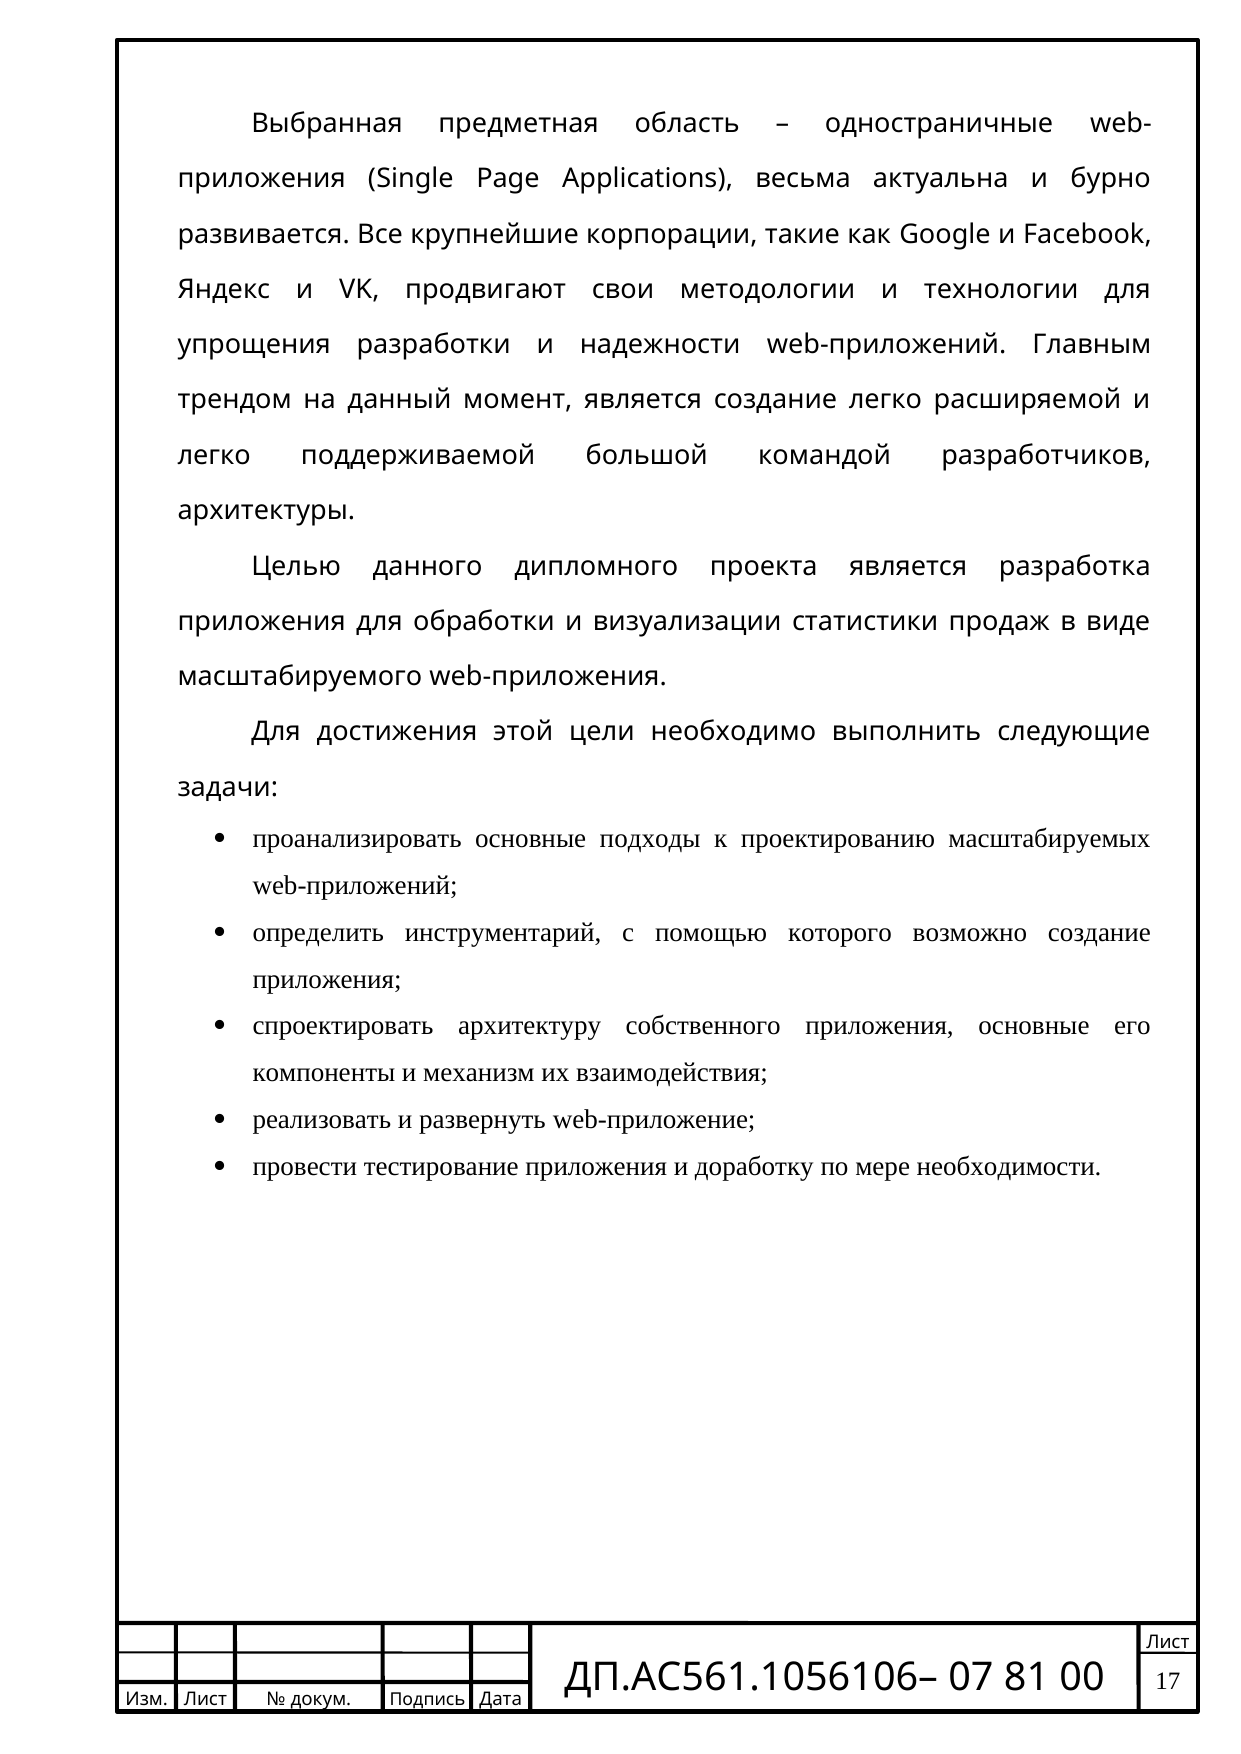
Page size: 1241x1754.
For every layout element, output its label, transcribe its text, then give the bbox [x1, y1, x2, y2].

text Выбранная предметная область – одностраничные web-приложения (Single Page Applications), весьма актуальна и бурно развивается. Все крупнейшие корпорации, такие как Google и Facebook, Яндекс и VK, продвигают свои методологии и технологии для упрощения разработки и надежности web-приложений. Главным трендом на данный момент, является создание легко расширяемой и легко поддерживаемой большой командой разработчиков, архитектуры. [177, 103, 1152, 527]
list определить инструментарий, с помощью которого возможно создание приложения; [215, 916, 1152, 994]
list спроектировать архитектуру собственного приложения, основные его компоненты и механизм их взаимодействия; [215, 1009, 1152, 1087]
list провести тестирование приложения и доработку по мере необходимости. [215, 1150, 1152, 1181]
text Для достижения этой цели необходимо выполнить следующие задачи: [177, 712, 1152, 804]
text Целью данного дипломного проекта является разработка приложения для обработки и визуализации статистики продаж в виде масштабируемого web-приложения. [177, 546, 1152, 693]
list реализовать и развернуть web-приложение; [215, 1103, 1152, 1134]
list проанализировать основные подходы к проектированию масштабируемых web-приложений; [215, 822, 1152, 900]
